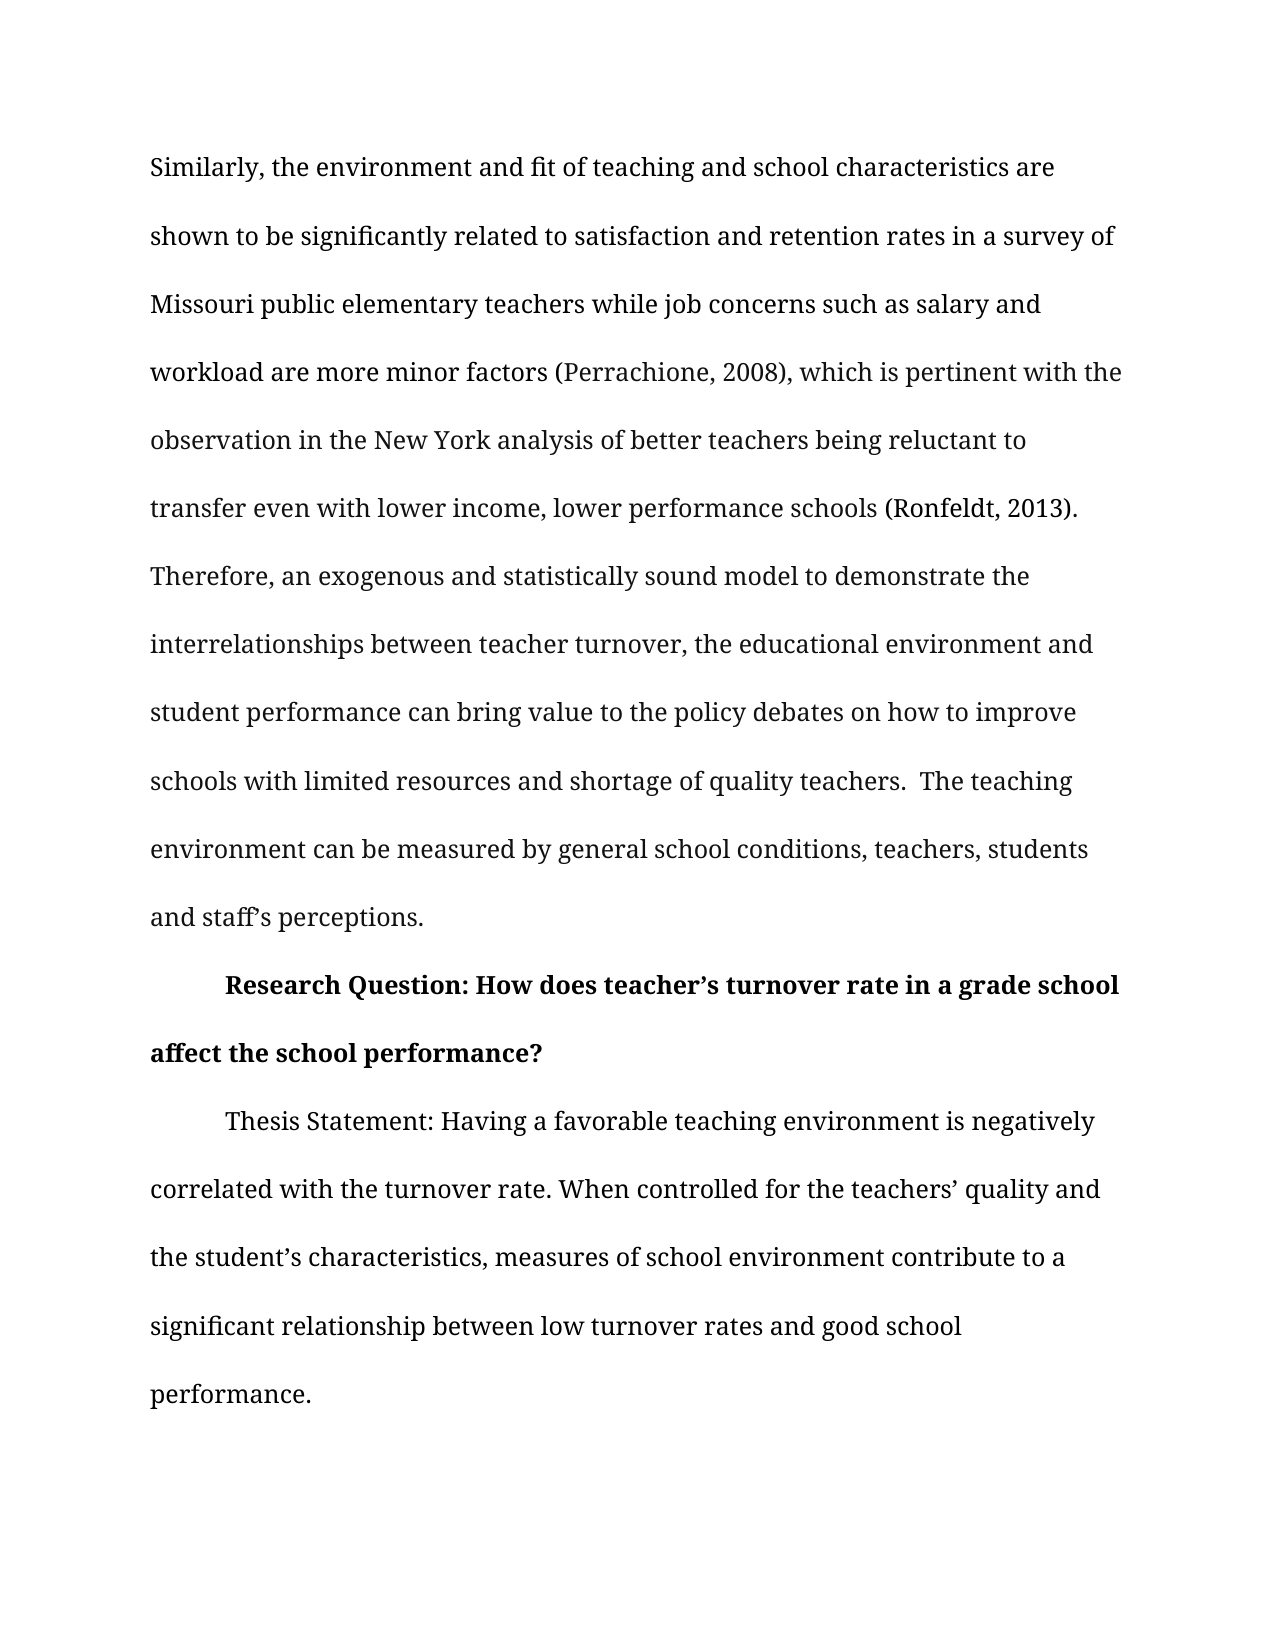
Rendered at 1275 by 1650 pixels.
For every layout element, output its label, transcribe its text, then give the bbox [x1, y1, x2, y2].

text Thesis Statement: Having a favorable teaching environment is negatively correlated with the turnover rate. When controlled for the teachers’ quality and the student’s characteristics, measures of school environment contribute to a significant relationship between low turnover rates and good school performance. [150, 1104, 1125, 1410]
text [150, 150, 1125, 933]
text Research Question: How does teacher’s turnover rate in a grade school affect the school performance? [150, 967, 1125, 1070]
